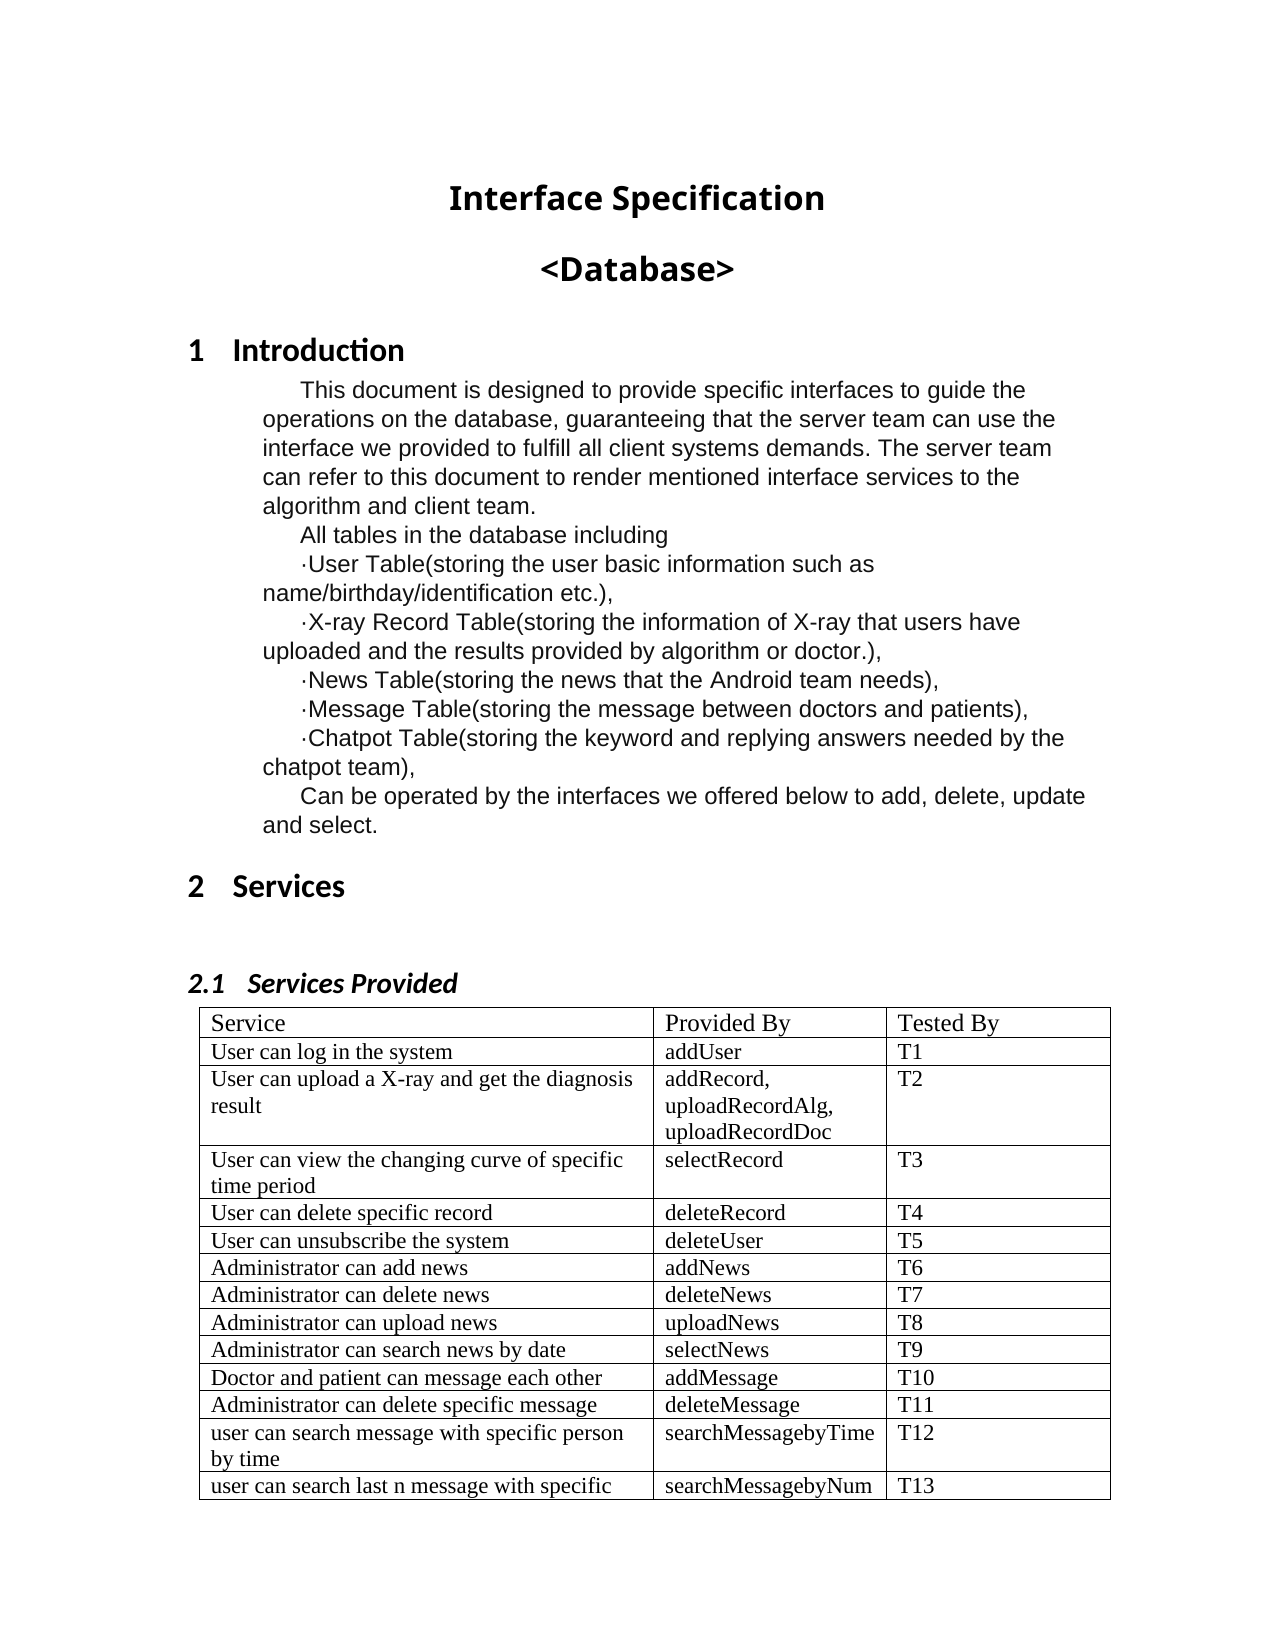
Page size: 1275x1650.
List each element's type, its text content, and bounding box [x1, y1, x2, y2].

table_cell T11 [887, 1391, 1110, 1417]
table_cell addUser [654, 1038, 886, 1064]
table_cell deleteMessage [654, 1391, 886, 1417]
table_cell addMessage [654, 1364, 886, 1390]
text ·Chatpot Table(storing the keyword and replying answers needed by the chatpot team), [262, 724, 1087, 780]
table_cell T12 [887, 1419, 1110, 1471]
table_cell T8 [887, 1309, 1110, 1335]
table_header Service [200, 1008, 653, 1037]
subtitle Introduction [187, 329, 1087, 370]
table_cell uploadNews [654, 1309, 886, 1335]
text All tables in the database including [262, 521, 1087, 549]
table_cell deleteUser [654, 1227, 886, 1253]
subtitle Services Provided [187, 965, 1087, 1001]
table_cell selectNews [654, 1336, 886, 1363]
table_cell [200, 1472, 653, 1499]
subtitle <Database> [187, 245, 1087, 291]
table_cell User can unsubscribe the system [200, 1227, 653, 1253]
table_cell Administrator can delete specific message [200, 1391, 653, 1417]
table_header Tested By [887, 1008, 1110, 1037]
table_cell deleteRecord [654, 1199, 886, 1226]
table_cell T9 [887, 1336, 1110, 1363]
table_cell T7 [887, 1282, 1110, 1308]
text ·X-ray Record Table(storing the information of X-ray that users have uploaded and the results provided by algorithm or doctor.), [262, 608, 1087, 664]
table_cell searchMessagebyTime [654, 1419, 886, 1471]
text ·User Table(storing the user basic information such as name/birthday/identification etc.), [262, 550, 1087, 607]
table_cell T10 [887, 1364, 1110, 1390]
table_cell Doctor and patient can message each other [200, 1364, 653, 1390]
subtitle Services [187, 865, 1087, 905]
table_cell T5 [887, 1227, 1110, 1253]
table_cell User can log in the system [200, 1038, 653, 1064]
table_cell User can delete specific record [200, 1199, 653, 1226]
table_header Provided By [654, 1008, 886, 1037]
title Interface Specification [187, 175, 1087, 220]
table_cell T3 [887, 1146, 1110, 1198]
table_cell T6 [887, 1254, 1110, 1281]
table_cell selectRecord [654, 1146, 886, 1198]
text Can be operated by the interfaces we offered below to add, delete, update and select. [262, 782, 1087, 838]
table_cell Administrator can delete news [200, 1282, 653, 1308]
table_cell T1 [887, 1038, 1110, 1064]
table_cell T2 [887, 1066, 1110, 1144]
table_cell T13 [887, 1472, 1110, 1499]
text ·Message Table(storing the message between doctors and patients), [262, 695, 1087, 722]
table_cell User can view the changing curve of specific time period [200, 1146, 653, 1198]
table_cell T4 [887, 1199, 1110, 1226]
table_cell Administrator can upload news [200, 1309, 653, 1335]
table_cell addRecord, uploadRecordAlg, uploadRecordDoc [654, 1066, 886, 1144]
text ·News Table(storing the news that the Android team needs), [262, 666, 1087, 693]
table_cell user can search message with specific person by time [200, 1419, 653, 1471]
text This document is designed to provide specific interfaces to guide the operations on the database, guaranteeing that the server team can use the interface we provided to fulfill all client systems demands. The server team can refer to this document to render mentioned interface services to the algorithm and client team. [262, 376, 1087, 520]
table_cell searchMessagebyNum [654, 1472, 886, 1499]
table_cell User can upload a X-ray and get the diagnosis result [200, 1066, 653, 1144]
table_cell deleteNews [654, 1282, 886, 1308]
table_cell addNews [654, 1254, 886, 1281]
table_cell Administrator can search news by date [200, 1336, 653, 1363]
table_cell Administrator can add news [200, 1254, 653, 1281]
